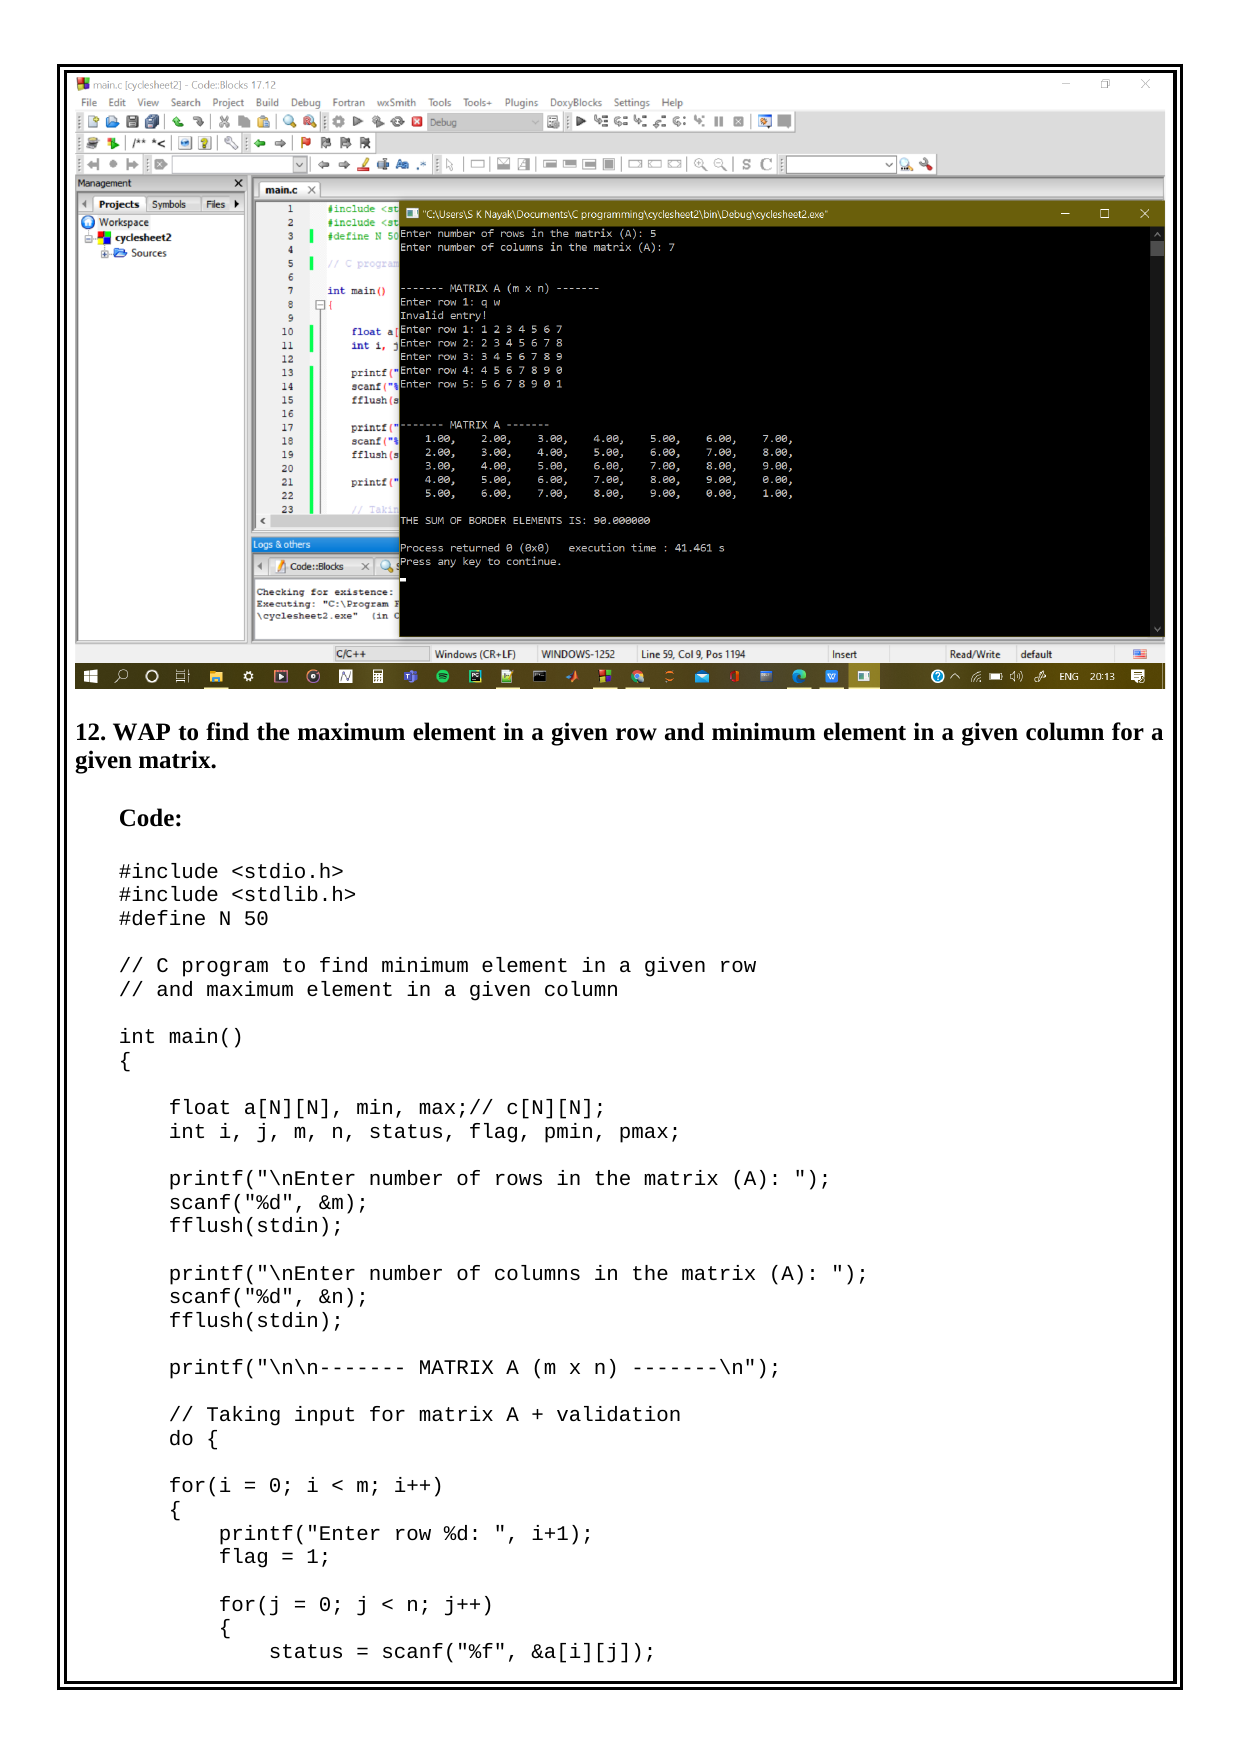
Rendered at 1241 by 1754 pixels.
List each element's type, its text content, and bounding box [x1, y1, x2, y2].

list // and maximum element in a given column [75, 979, 1165, 1002]
list status = scanf("%f", &a[i][j]); [75, 1641, 1165, 1664]
list #include <stdlib.h> [75, 884, 1165, 908]
list for(i = 0; i < m; i++) [75, 1475, 1165, 1499]
list // C program to find minimum element in a given row [75, 955, 1165, 979]
list { [75, 1617, 1165, 1641]
list { [75, 1499, 1165, 1523]
list scanf("%d", &m); [75, 1192, 1165, 1215]
list scanf("%d", &n); [75, 1286, 1165, 1310]
list printf("\n\n------- MATRIX A (m x n) -------\n"); [75, 1357, 1165, 1381]
list Code: [75, 803, 1165, 832]
list // Taking input for matrix A + validation [75, 1404, 1165, 1428]
list WAP to find the maximum element in a given row and minimum element in a given column for a given matrix. [75, 717, 1165, 774]
list #include <stdio.h> [75, 861, 1165, 884]
picture [75, 75, 1166, 689]
list printf("\nEnter number of rows in the matrix (A): "); [75, 1168, 1165, 1192]
list float a[N][N], min, max;// c[N][N]; [75, 1097, 1165, 1121]
list fflush(stdin); [75, 1215, 1165, 1239]
list for(j = 0; j < n; j++) [75, 1594, 1165, 1617]
list int main() [75, 1026, 1165, 1050]
list printf("Enter row %d: ", i+1); [75, 1523, 1165, 1546]
list fflush(stdin); [75, 1310, 1165, 1333]
list do { [75, 1428, 1165, 1452]
list int i, j, m, n, status, flag, pmin, pmax; [75, 1121, 1165, 1144]
list { [75, 1050, 1165, 1073]
list flag = 1; [75, 1546, 1165, 1570]
list printf("\nEnter number of columns in the matrix (A): "); [75, 1263, 1165, 1286]
list #define N 50 [75, 908, 1165, 932]
